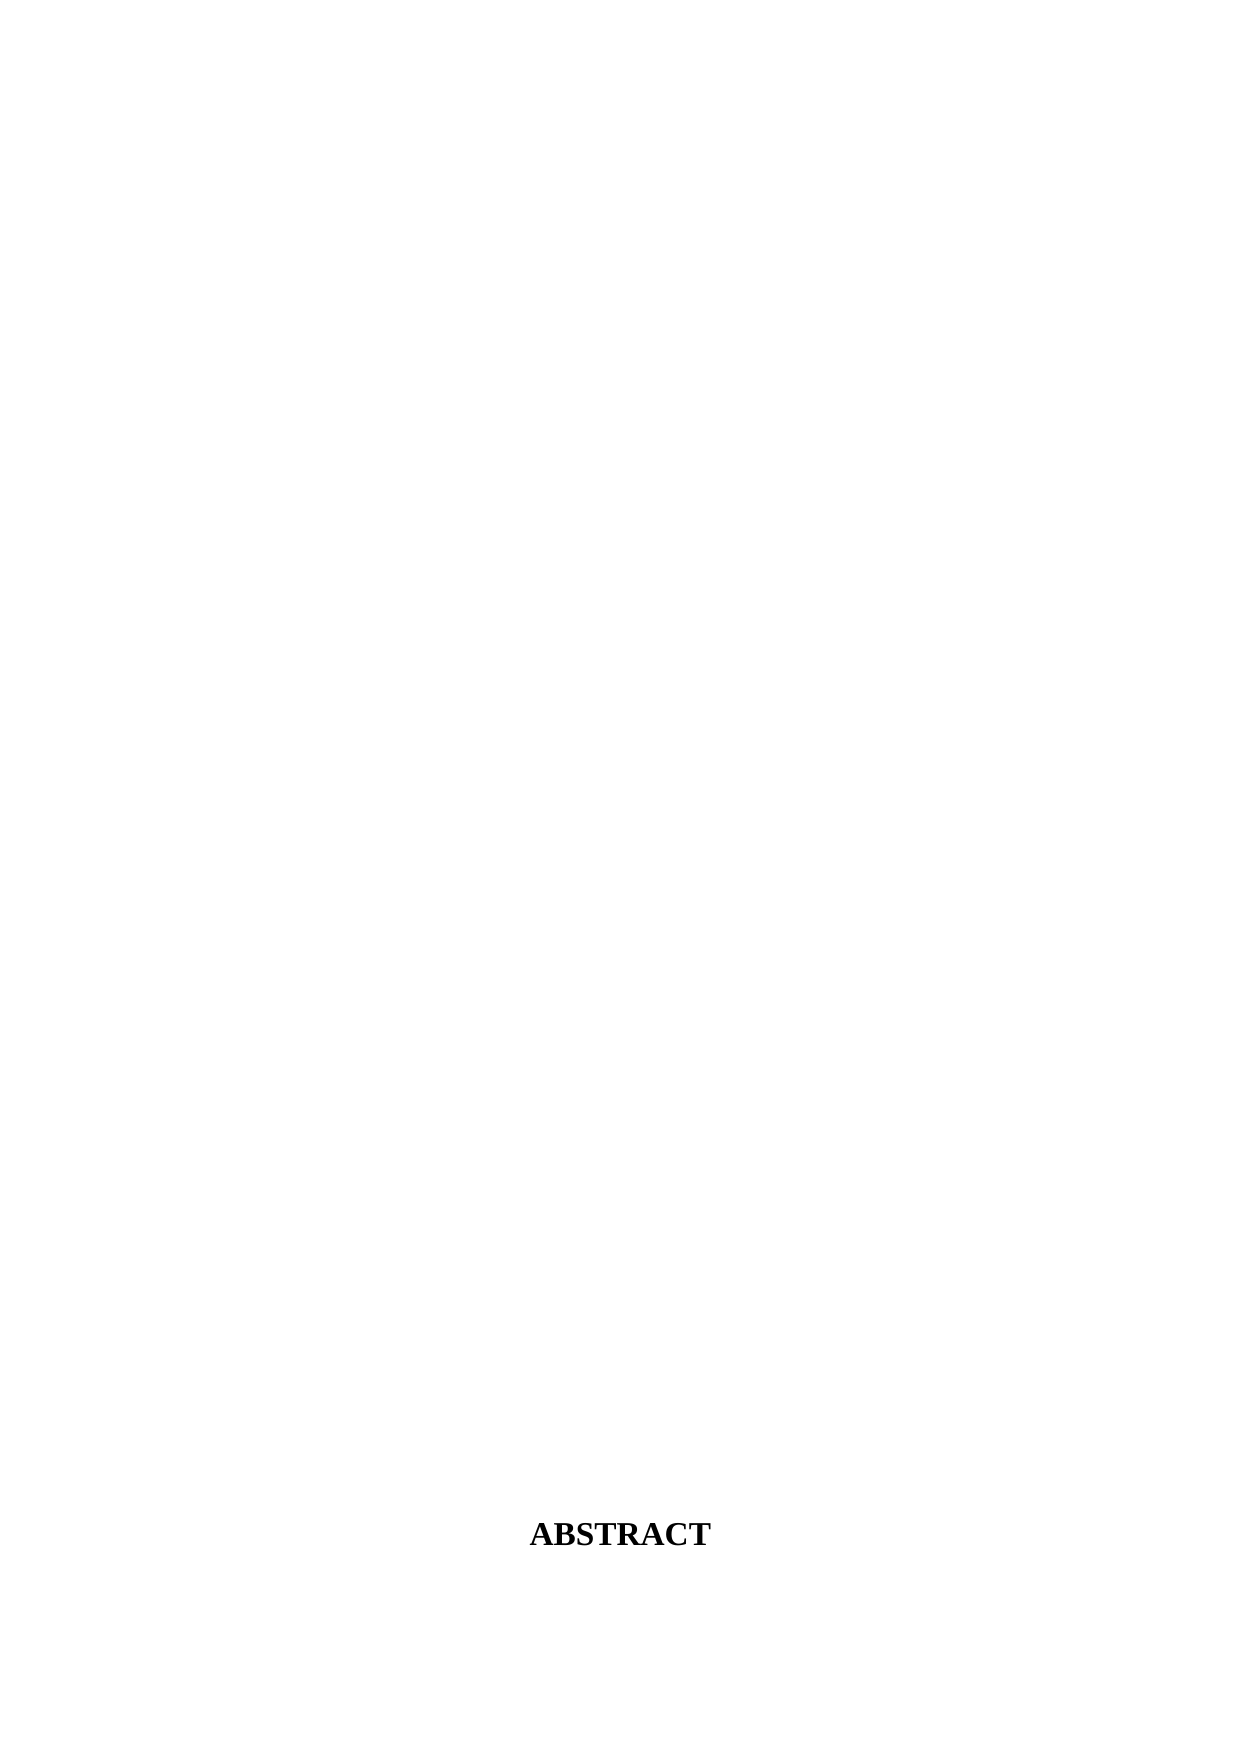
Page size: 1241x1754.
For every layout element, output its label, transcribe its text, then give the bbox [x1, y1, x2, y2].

text ABSTRACT [150, 1514, 1090, 1553]
